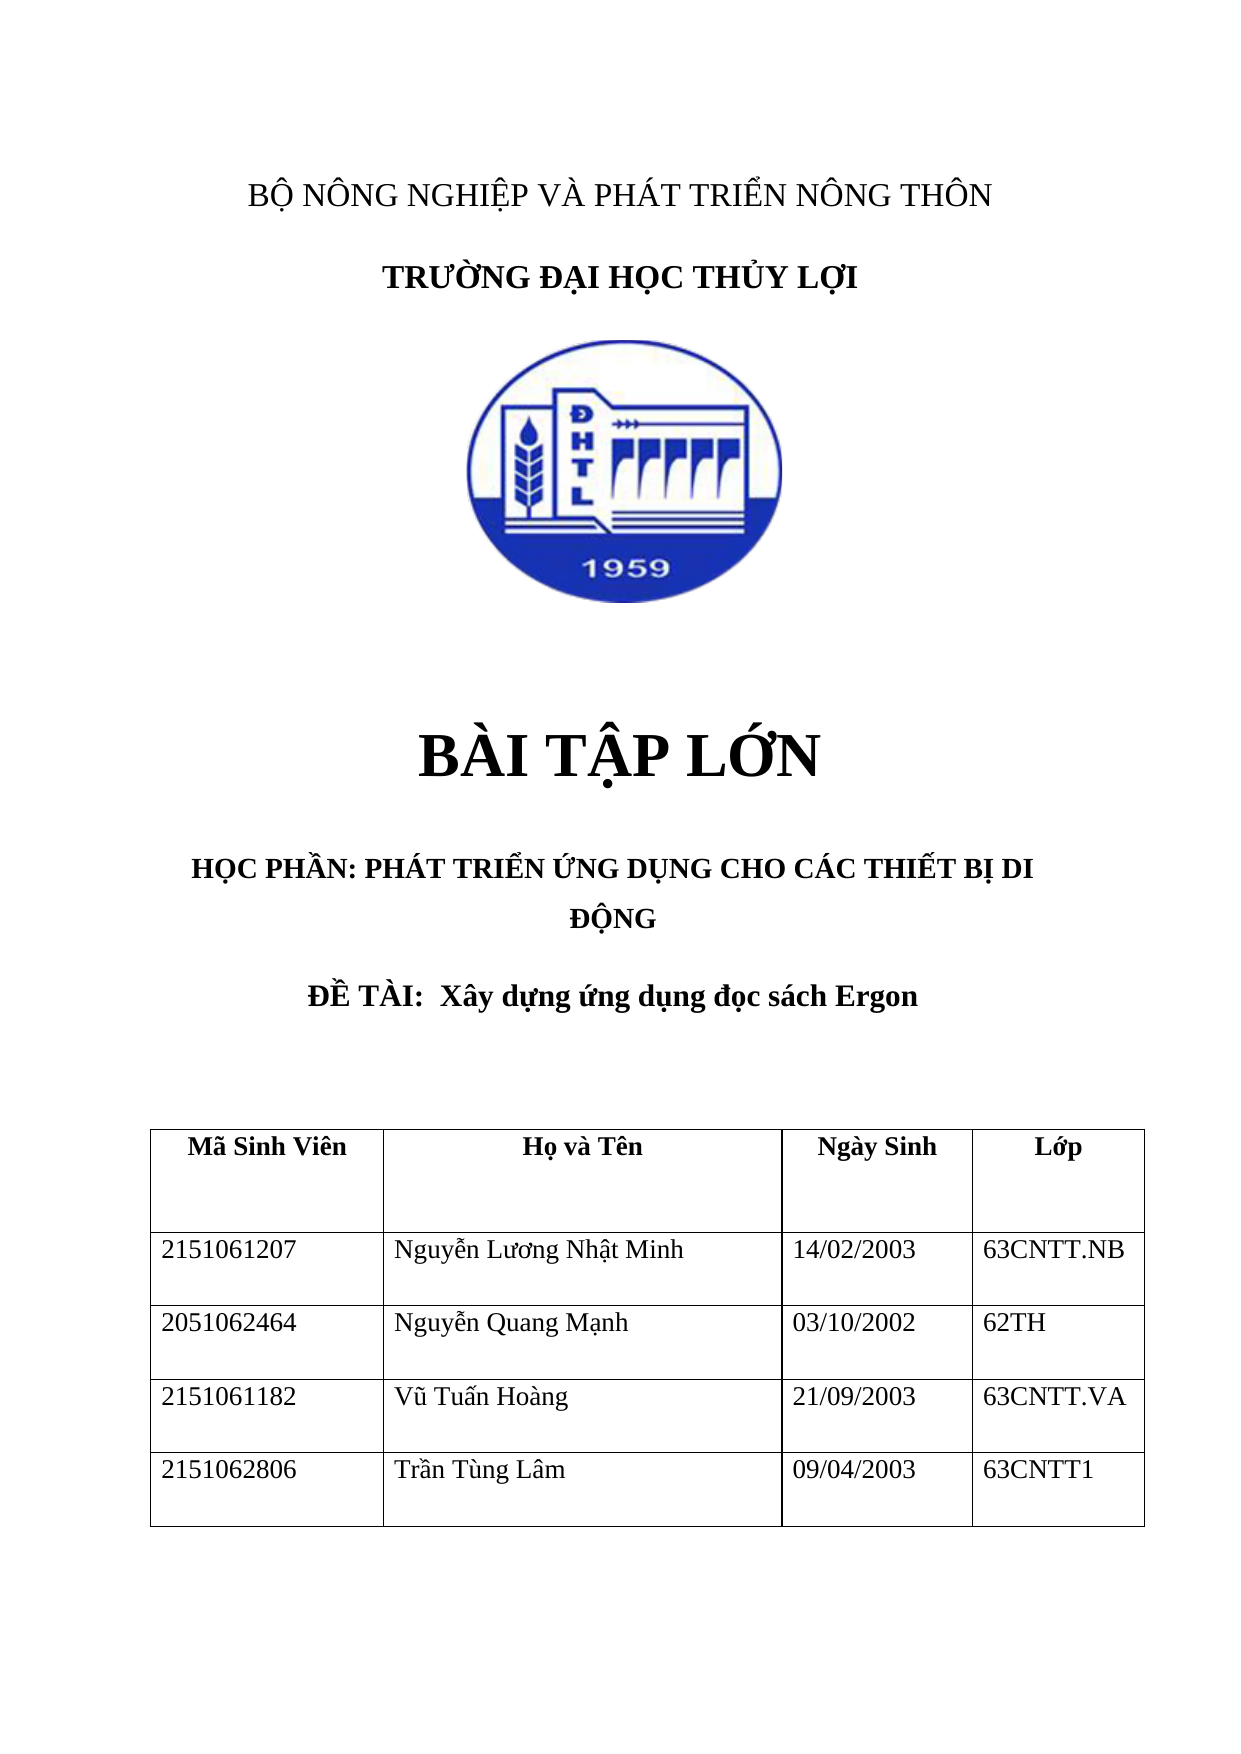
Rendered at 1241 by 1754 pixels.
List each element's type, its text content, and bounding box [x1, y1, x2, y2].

table_cell 2151061182 [151, 1380, 383, 1452]
table_header Lớp [973, 1130, 1144, 1232]
table_cell 63CNTT1 [973, 1453, 1144, 1526]
picture [466, 340, 783, 603]
text ĐỀ TÀI: Xây dựng ứng dụng đọc sách Ergon [150, 977, 1076, 1013]
table_cell Nguyễn Lương Nhật Minh [384, 1233, 781, 1305]
table_cell Vũ Tuấn Hoàng [384, 1380, 781, 1452]
table_cell 63CNTT.NB [973, 1233, 1144, 1305]
table_header Họ và Tên [384, 1130, 781, 1232]
table_cell 63CNTT.VA [973, 1380, 1144, 1452]
text BÀI TẬP LỚN [150, 718, 1090, 790]
table_cell Nguyễn Quang Mạnh [384, 1306, 781, 1379]
table_cell 21/09/2003 [783, 1380, 972, 1452]
text HỌC PHẦN: PHÁT TRIỂN ỨNG DỤNG CHO CÁC THIẾT BỊ DI ĐỘNG [150, 851, 1076, 935]
table_cell 09/04/2003 [783, 1453, 972, 1526]
text BỘ NÔNG NGHIỆP VÀ PHÁT TRIỂN NÔNG THÔN [150, 175, 1090, 213]
table_cell Trần Tùng Lâm [384, 1453, 781, 1526]
table_cell 2151062806 [151, 1453, 383, 1526]
text TRƯỜNG ĐẠI HỌC THỦY LỢI [150, 257, 1090, 296]
table_cell 2051062464 [151, 1306, 383, 1379]
table_header Ngày Sinh [783, 1130, 972, 1232]
table_cell 14/02/2003 [783, 1233, 972, 1305]
table_cell 62TH [973, 1306, 1144, 1379]
table_header Mã Sinh Viên [151, 1130, 383, 1232]
table_cell 2151061207 [151, 1233, 383, 1305]
table_cell 03/10/2002 [783, 1306, 972, 1379]
